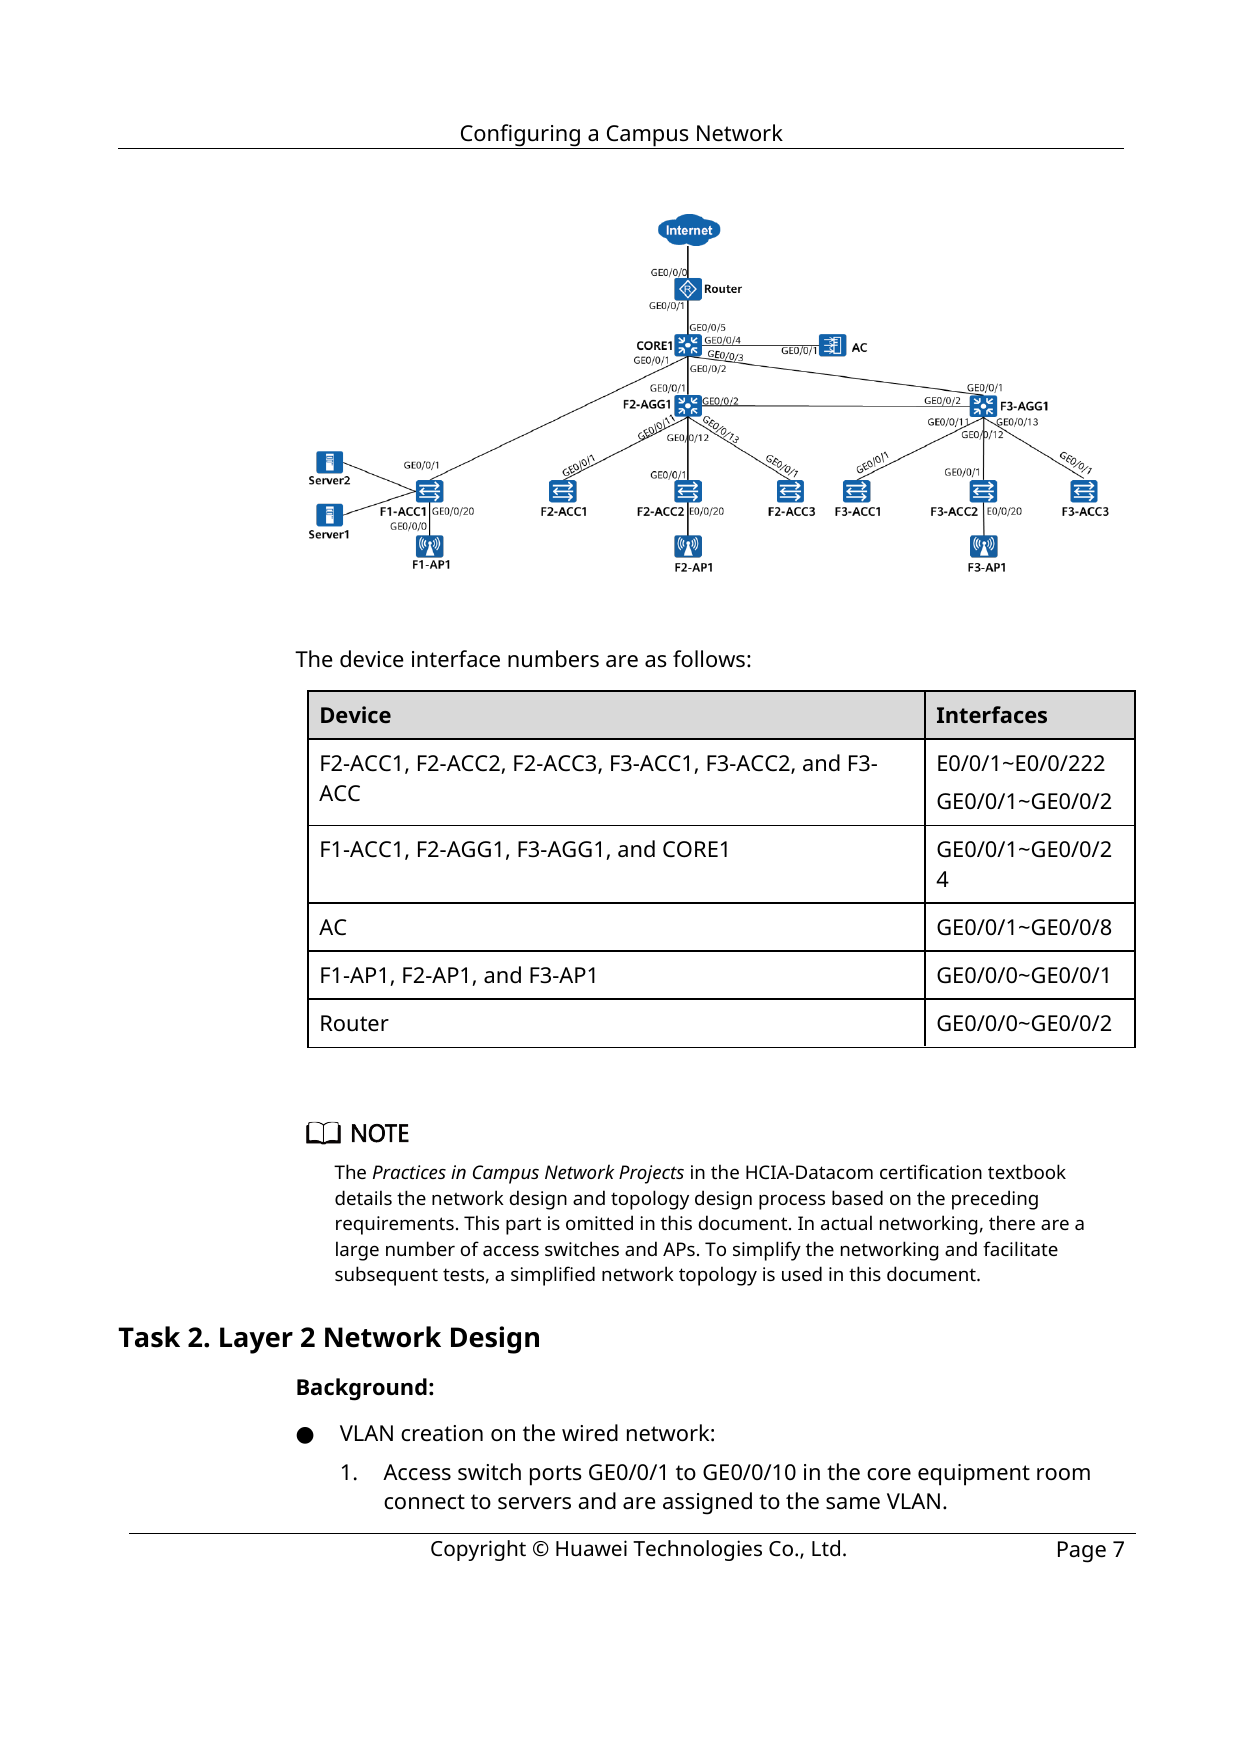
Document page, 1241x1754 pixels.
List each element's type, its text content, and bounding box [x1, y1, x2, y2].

table_cell GE0/0/1~GE0/0/24 [926, 826, 1134, 902]
table_cell F2-ACC1, F2-ACC2, F2-ACC3, F3-ACC1, F3-ACC2, and F3-ACC [309, 740, 924, 824]
picture [295, 1111, 419, 1156]
text The Practices in Campus Network Projects in the HCIA-Datacom certification textbook details the network design and topology design process based on the preceding requirements. This part is omitted in this document. In actual networking, there are a large number of access switches and APs. To simplify the networking and facilitate subsequent tests, a simplified network topology is used in this document. [334, 1159, 1122, 1287]
table_cell F1-ACC1, F2-AGG1, F3-AGG1, and CORE1 [309, 826, 924, 902]
text Background: [295, 1372, 1122, 1402]
list Layer 2 Network Design [118, 1318, 1122, 1355]
table_cell AC [309, 904, 924, 950]
table_cell F1-AP1, F2-AP1, and F3-AP1 [309, 952, 924, 998]
table_cell GE0/0/1~GE0/0/8 [926, 904, 1134, 950]
text The device interface numbers are as follows: [295, 644, 1122, 674]
picture [301, 214, 1116, 581]
table_header Device [309, 692, 924, 738]
table_cell Router [309, 1000, 924, 1046]
text VLAN creation on the wired network: [295, 1418, 1122, 1448]
table_cell GE0/0/0~GE0/0/2 [926, 1000, 1134, 1046]
table_header Interfaces [926, 692, 1134, 738]
table_cell GE0/0/0~GE0/0/1 [926, 952, 1134, 998]
table_cell E0/0/1~E0/0/222 GE0/0/1~GE0/0/2 [926, 740, 1134, 824]
list Access switch ports GE0/0/1 to GE0/0/10 in the core equipment room connect to servers and are assigned to the same VLAN. [339, 1457, 1122, 1516]
